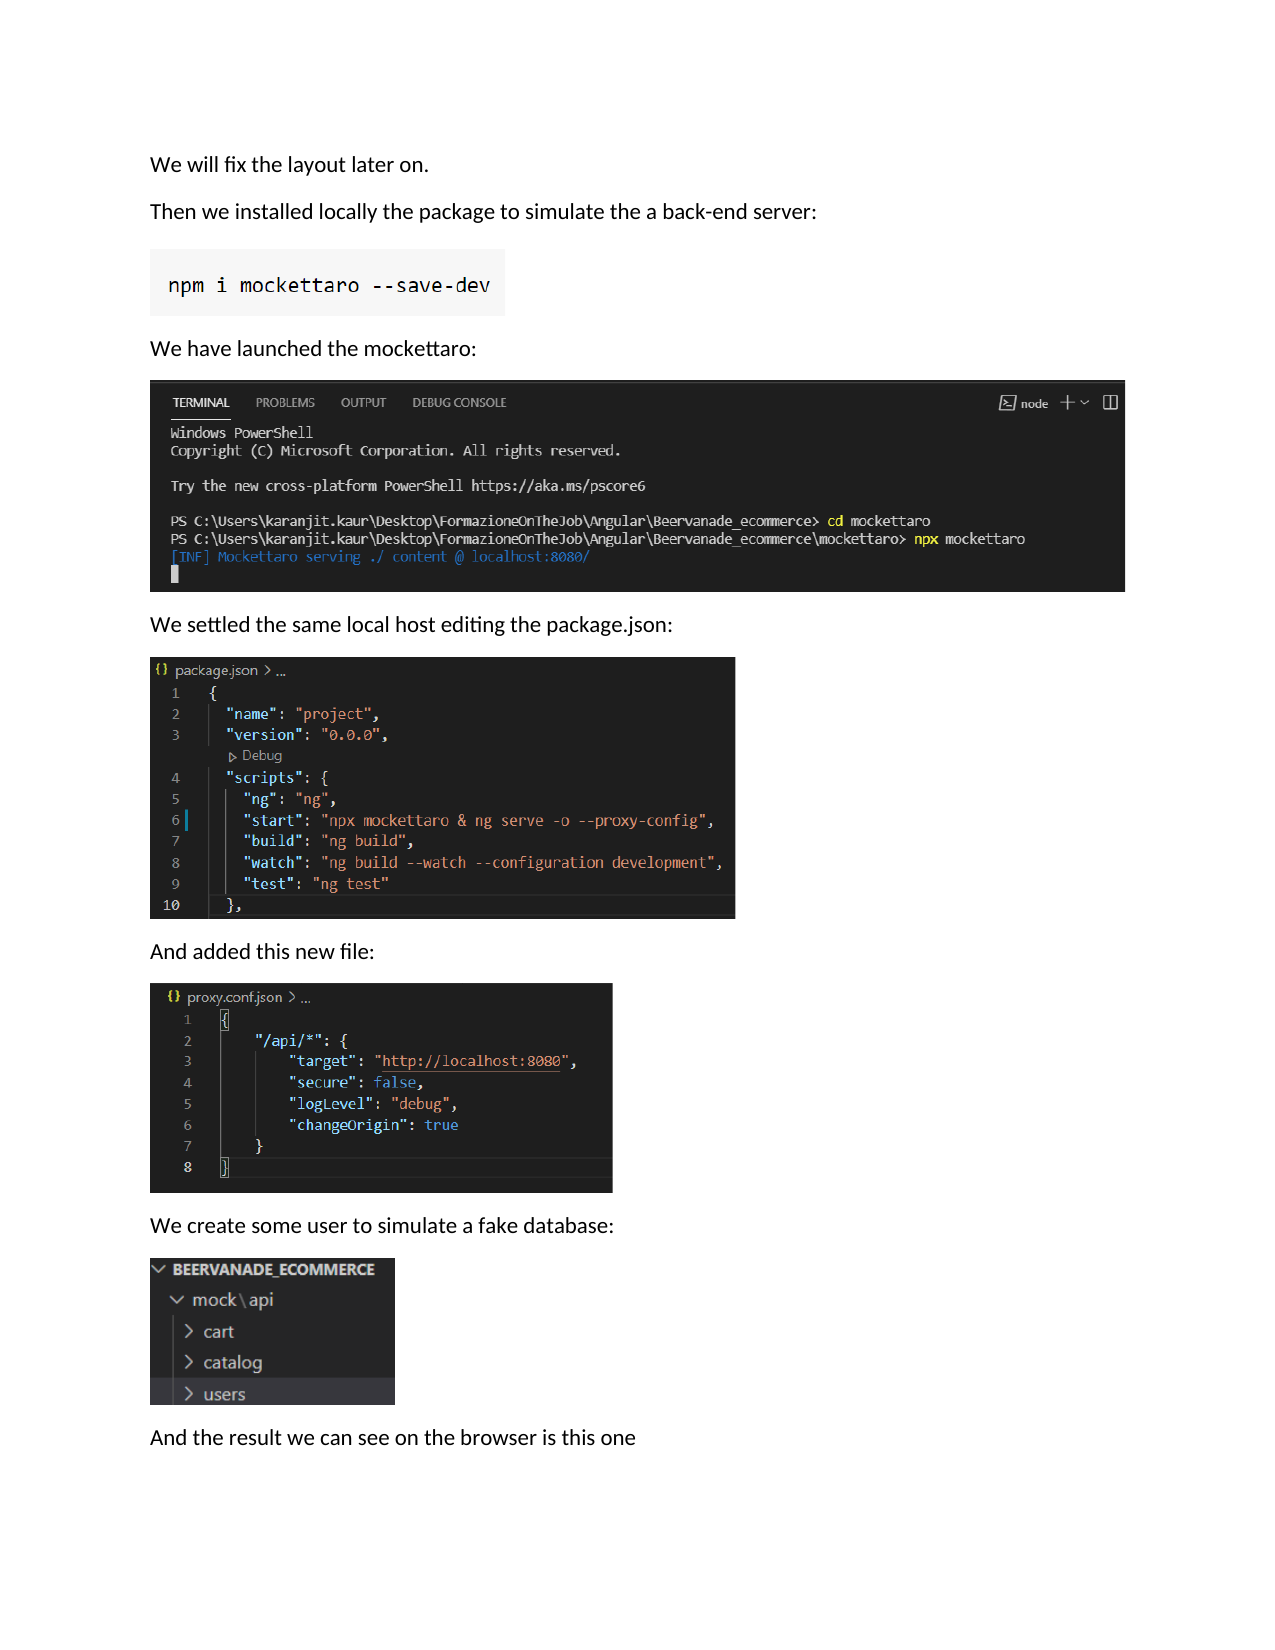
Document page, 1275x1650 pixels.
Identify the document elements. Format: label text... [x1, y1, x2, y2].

picture [150, 243, 506, 316]
text And the result we can see on the browser is this one [150, 1423, 1125, 1452]
text Then we installed locally the package to simulate the a back-end server: [150, 197, 1125, 225]
text We will fix the layout later on. [150, 150, 1125, 178]
picture [150, 657, 736, 919]
picture [150, 1258, 395, 1405]
text We create some user to simulate a fake database: [150, 1211, 1125, 1239]
text And added this new file: [150, 937, 1125, 965]
text We have launched the mockettaro: [150, 334, 1125, 362]
picture [150, 380, 1125, 592]
text We settled the same local host editing the package.json: [150, 610, 1125, 638]
picture [150, 983, 613, 1193]
